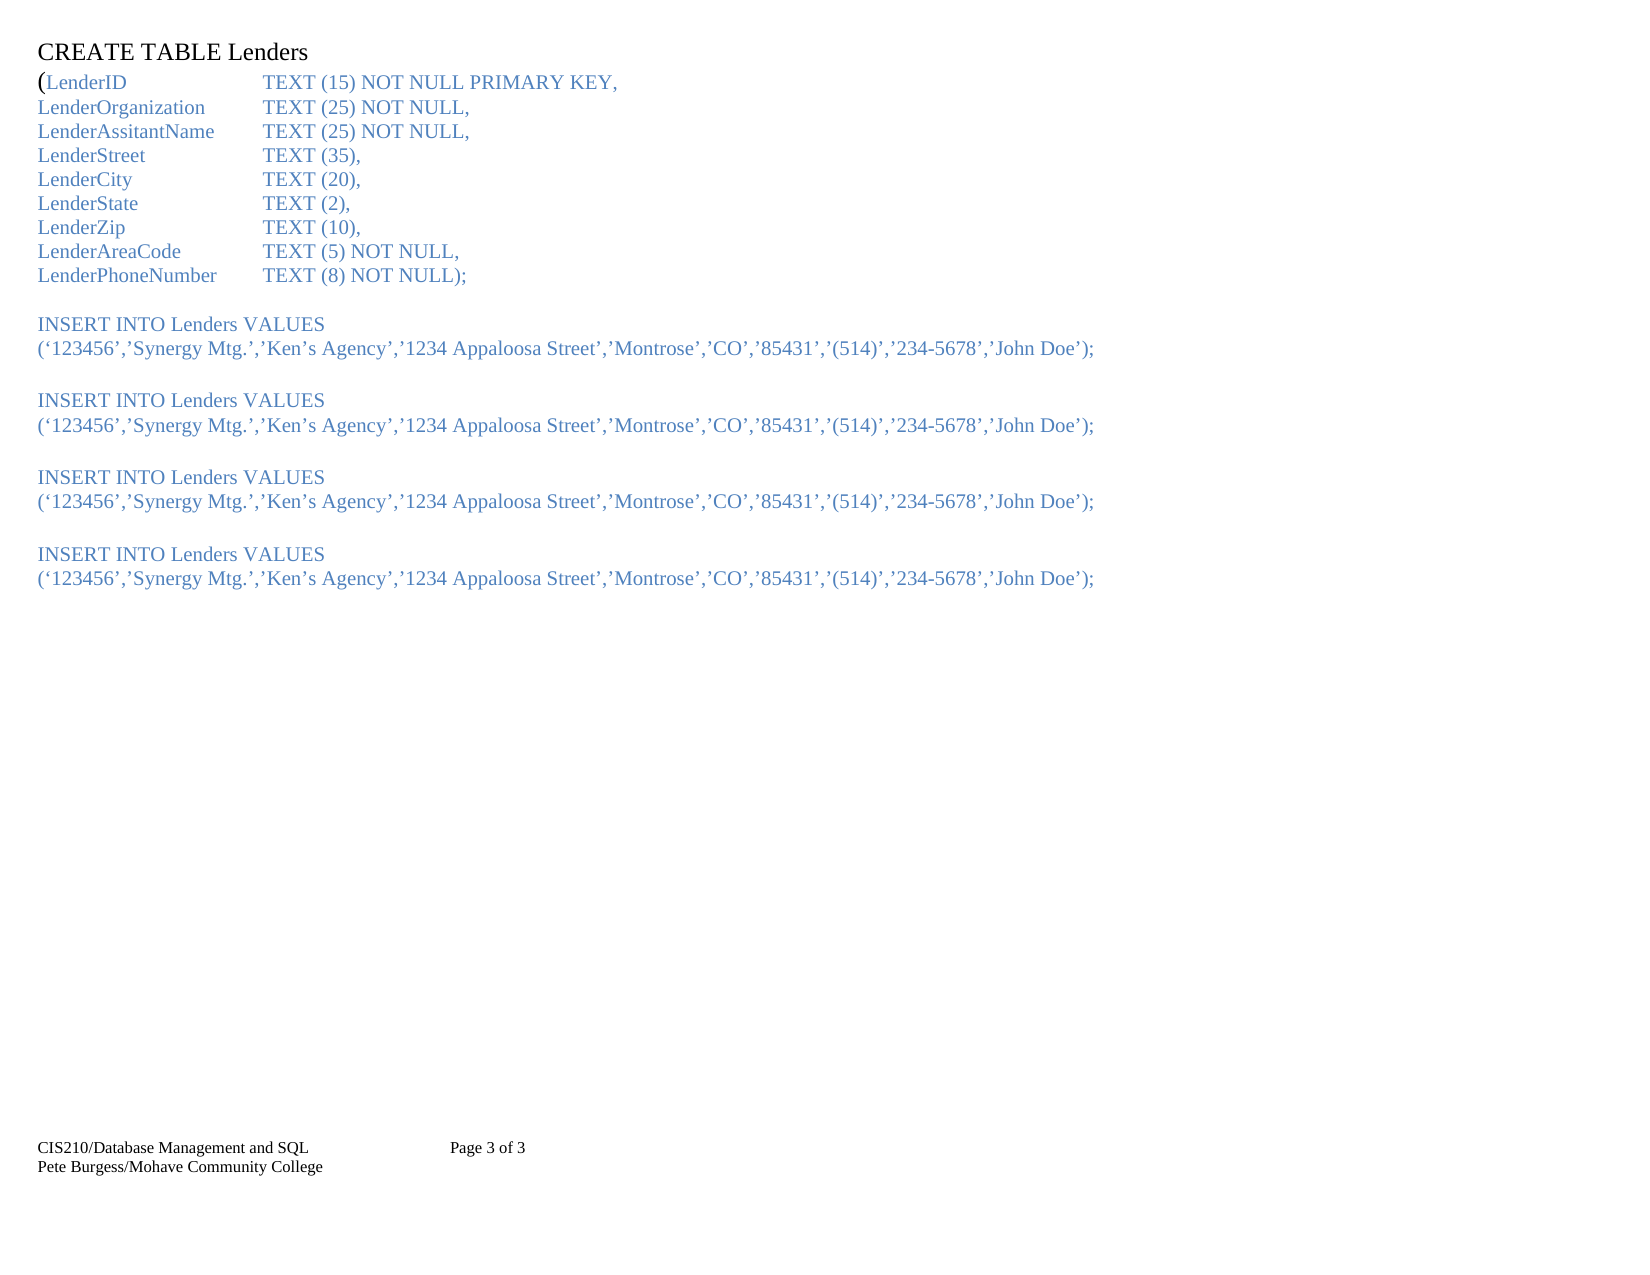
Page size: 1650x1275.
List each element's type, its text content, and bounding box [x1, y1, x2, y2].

text LenderStreet TEXT (35), [37, 143, 1612, 167]
text INSERT INTO Lenders VALUES [37, 542, 1612, 566]
text INSERT INTO Lenders VALUES [37, 465, 1612, 489]
text LenderPhoneNumber TEXT (8) NOT NULL); [37, 263, 1612, 287]
text INSERT INTO Lenders VALUES [37, 388, 1612, 412]
text INSERT INTO Lenders VALUES [37, 312, 1612, 336]
text LenderState TEXT (2), [37, 191, 1612, 215]
text LenderAssitantName TEXT (25) NOT NULL, [37, 119, 1612, 143]
text LenderAreaCode TEXT (5) NOT NULL, [37, 239, 1612, 263]
text (‘123456’,’Synergy Mtg.’,’Ken’s Agency’,’1234 Appaloosa Street’,’Montrose’,’CO’,’85431’,’(514)’,’234-5678’,’John Doe’); [37, 412, 1612, 437]
text LenderZip TEXT (10), [37, 215, 1612, 239]
text LenderCity TEXT (20), [37, 167, 1612, 191]
text (LenderID TEXT (15) NOT NULL PRIMARY KEY, [37, 66, 1612, 95]
text CREATE TABLE Lenders [37, 37, 1612, 66]
text LenderOrganization TEXT (25) NOT NULL, [37, 95, 1612, 119]
text (‘123456’,’Synergy Mtg.’,’Ken’s Agency’,’1234 Appaloosa Street’,’Montrose’,’CO’,’85431’,’(514)’,’234-5678’,’John Doe’); [37, 566, 1612, 590]
text (‘123456’,’Synergy Mtg.’,’Ken’s Agency’,’1234 Appaloosa Street’,’Montrose’,’CO’,’85431’,’(514)’,’234-5678’,’John Doe’); [37, 336, 1612, 360]
text (‘123456’,’Synergy Mtg.’,’Ken’s Agency’,’1234 Appaloosa Street’,’Montrose’,’CO’,’85431’,’(514)’,’234-5678’,’John Doe’); [37, 489, 1612, 513]
